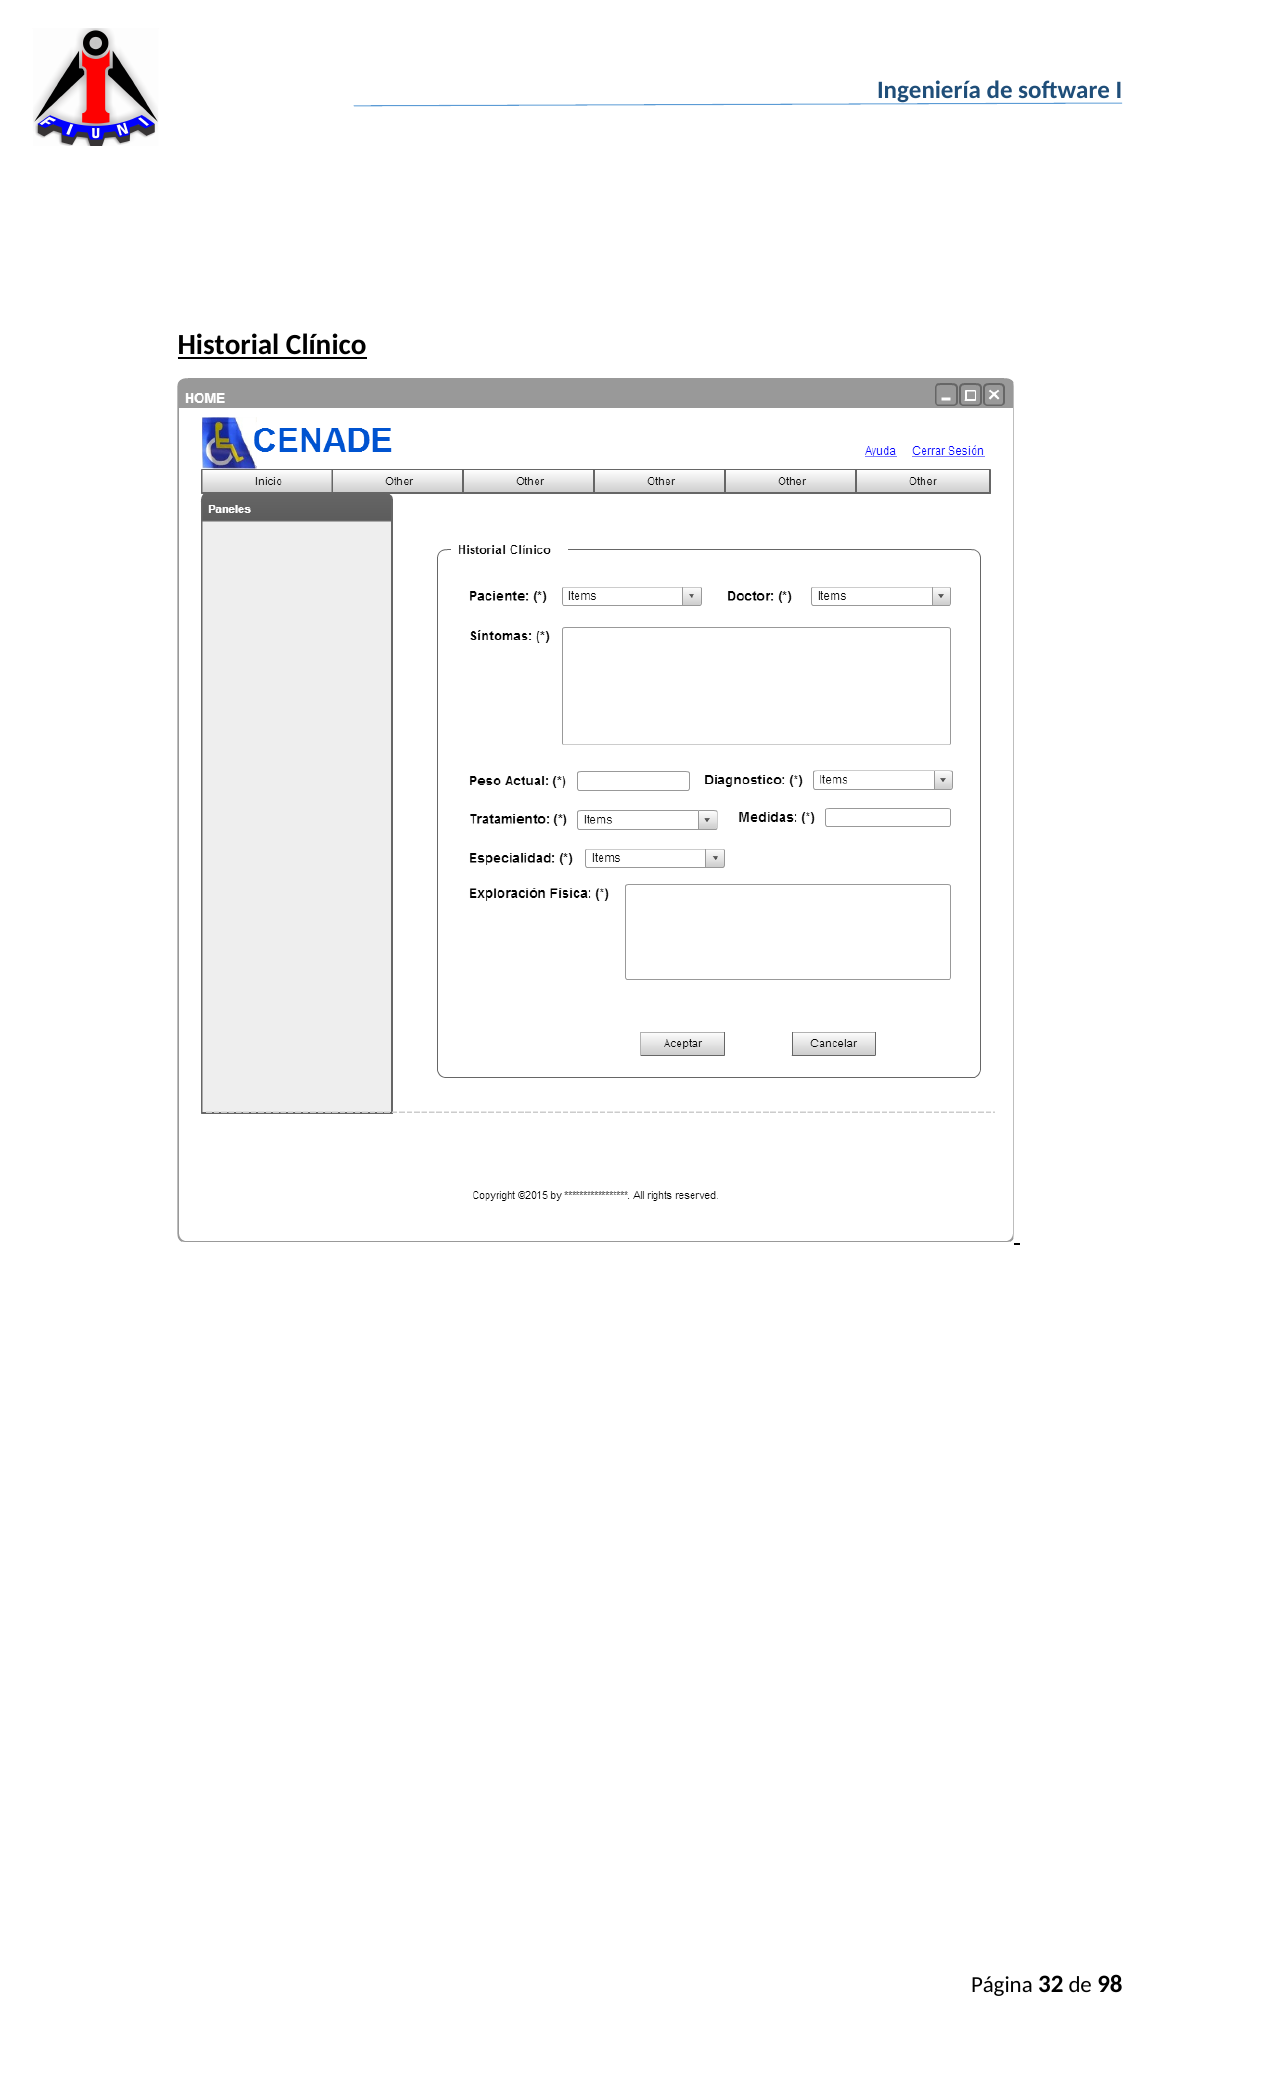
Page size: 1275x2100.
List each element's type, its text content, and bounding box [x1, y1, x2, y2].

picture [177, 378, 1014, 1242]
text Historial Clínico [177, 326, 1122, 362]
picture [32, 28, 159, 146]
